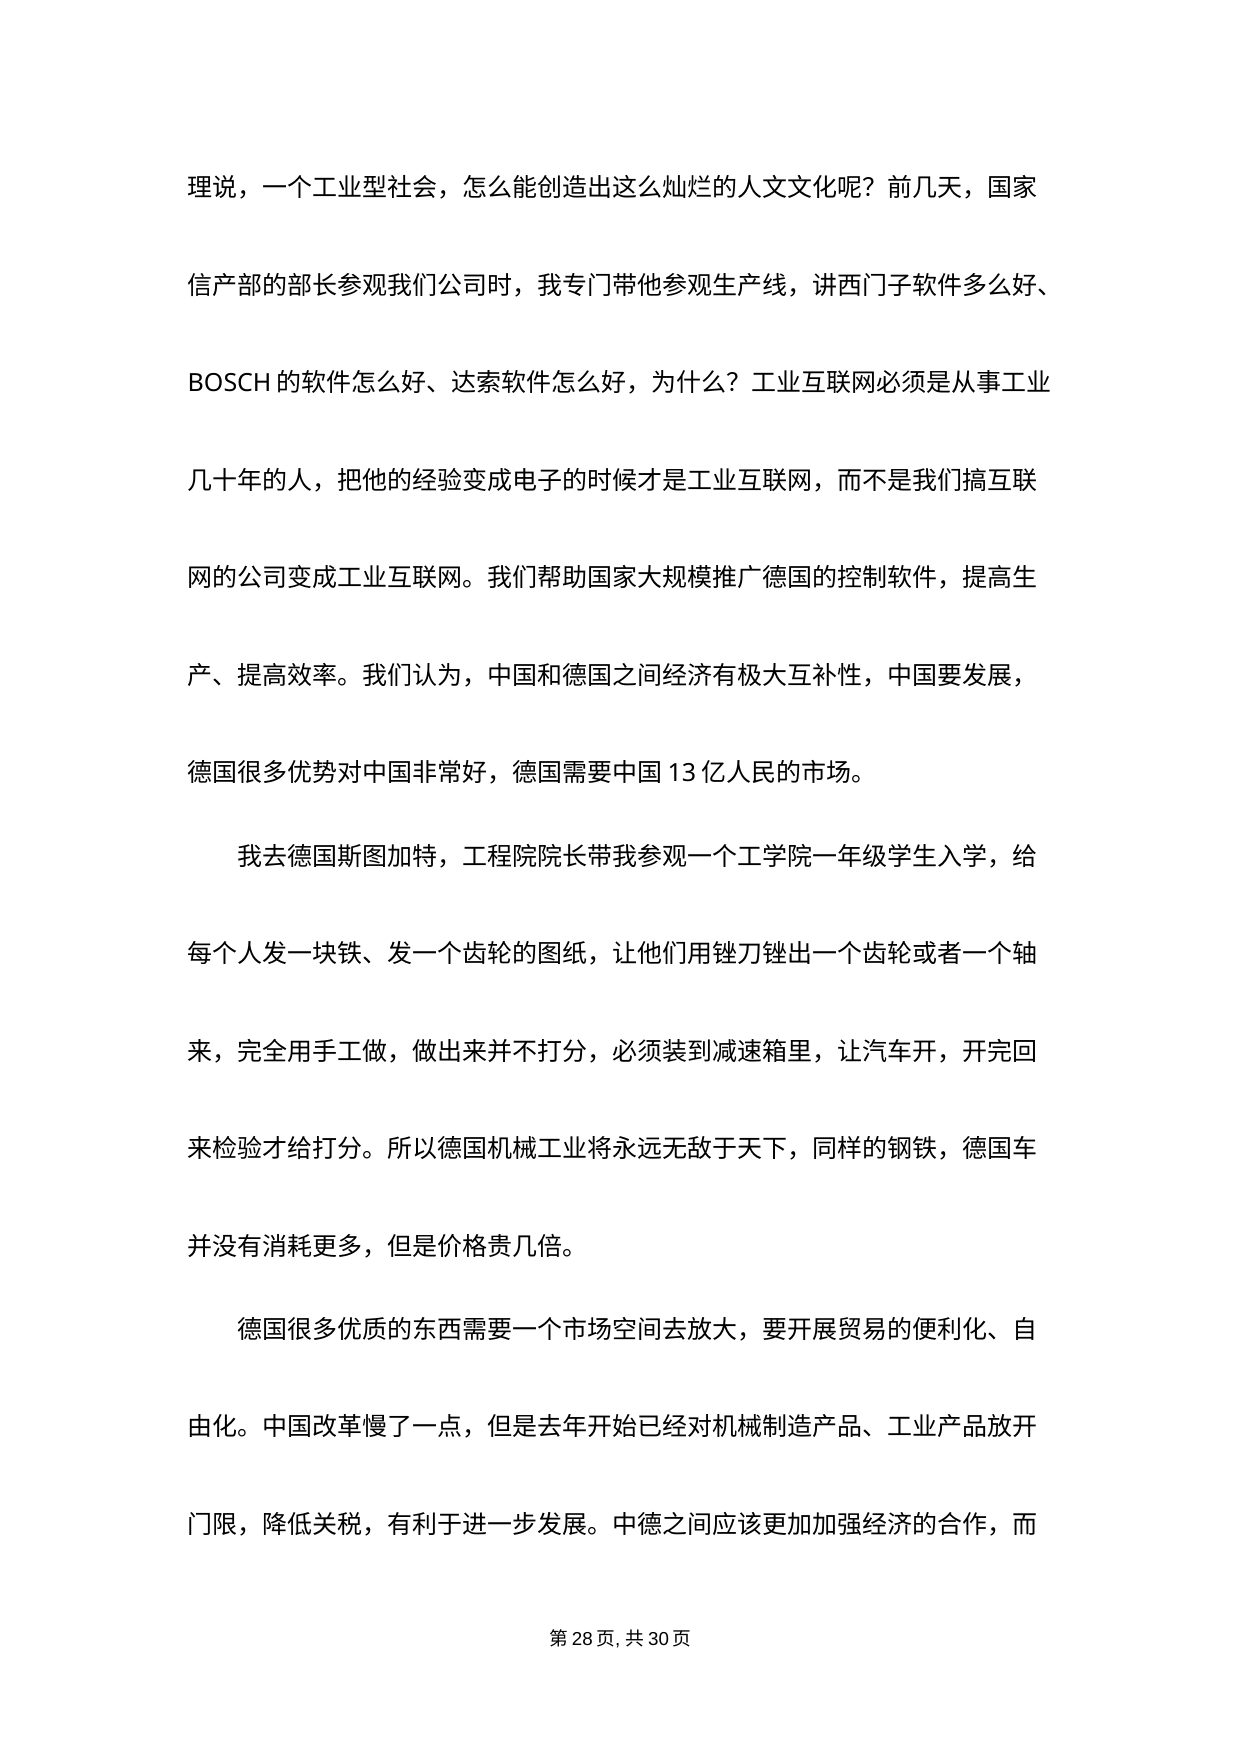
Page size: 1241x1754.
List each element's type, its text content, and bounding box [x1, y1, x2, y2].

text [187, 139, 1053, 789]
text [187, 1280, 1053, 1540]
text 我去德国斯图加特，工程院院长带我参观一个工学院一年级学生入学，给每个人发一块铁、发一个齿轮的图纸，让他们用锉刀锉出一个齿轮或者一个轴来，完全用手工做，做出来并不打分，必须装到减速箱里，让汽车开，开完回来检验才给打分。所以德国机械工业将永远无敌于天下，同样的钢铁，德国车并没有消耗更多，但是价格贵几倍。 [187, 807, 1053, 1262]
